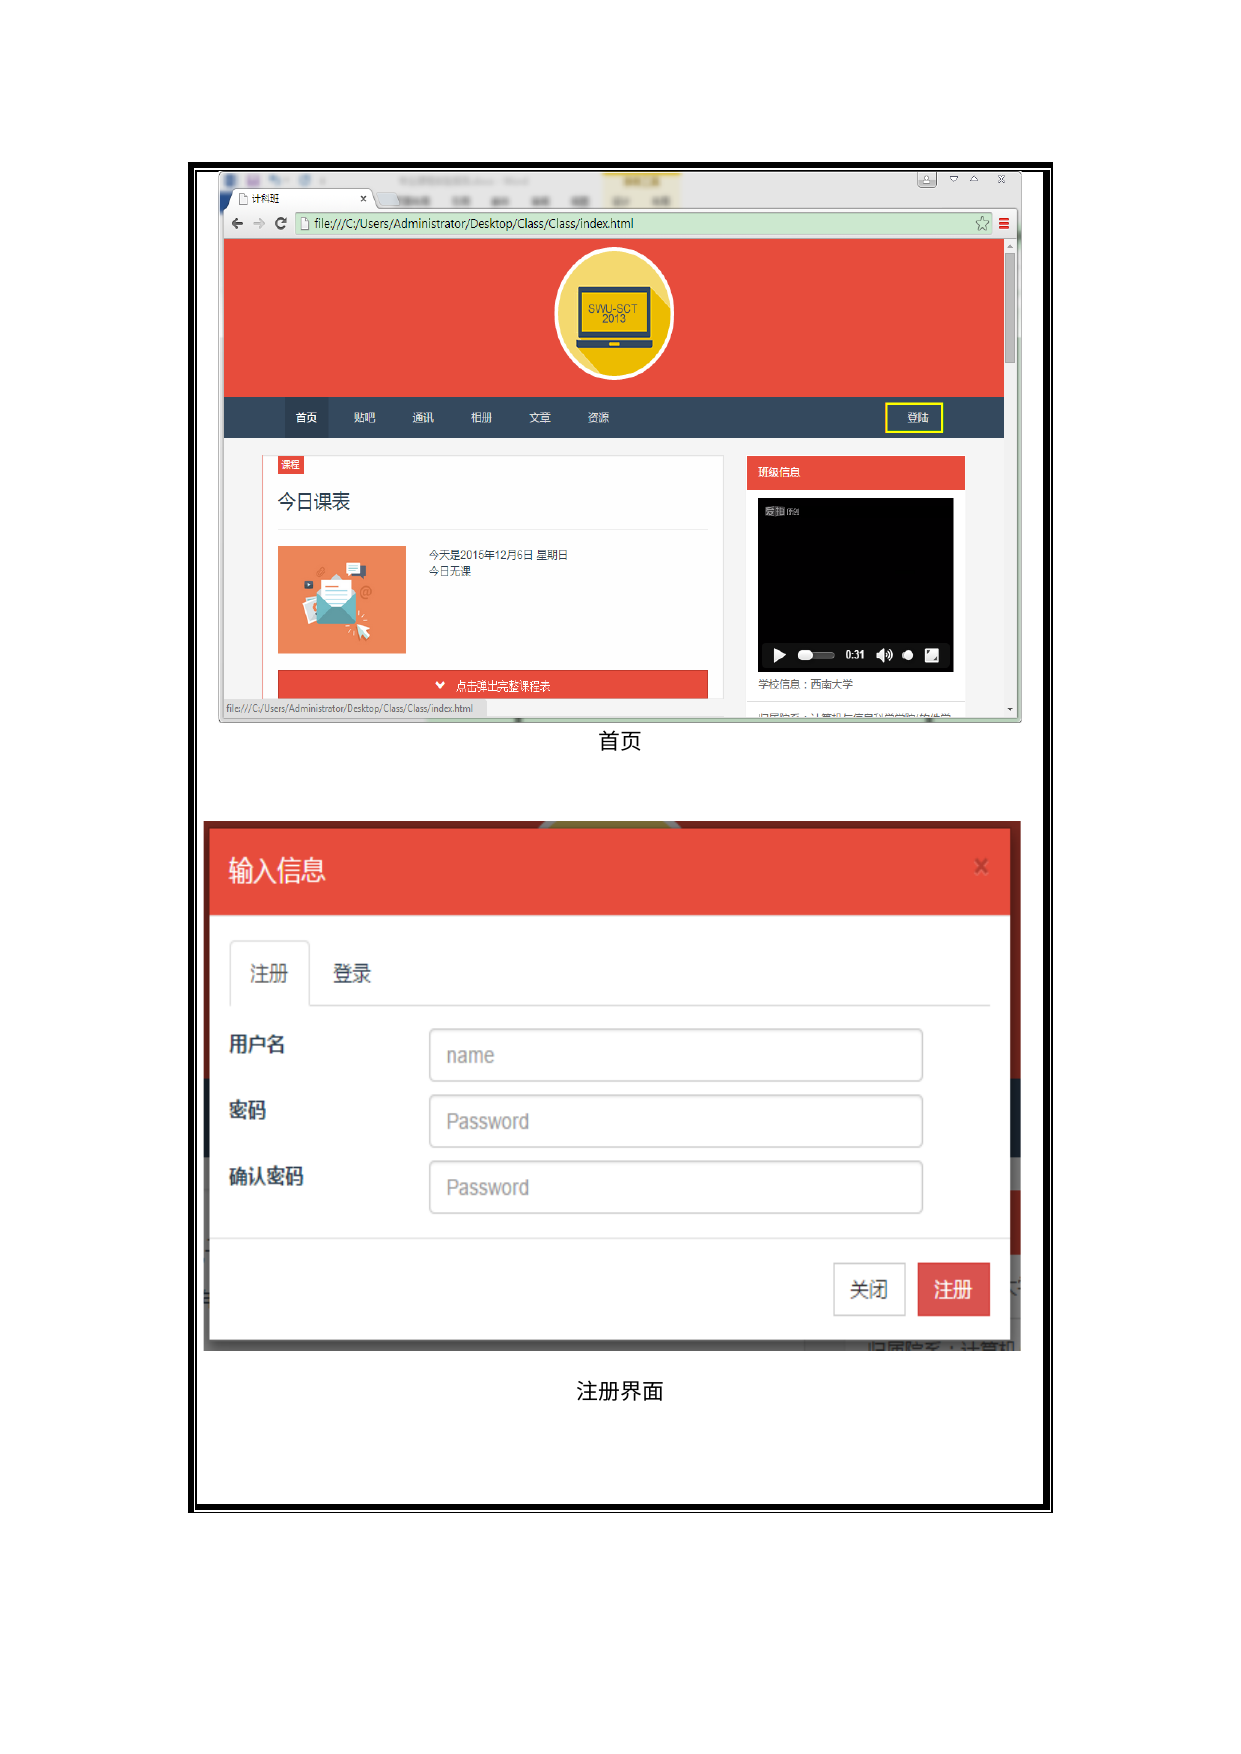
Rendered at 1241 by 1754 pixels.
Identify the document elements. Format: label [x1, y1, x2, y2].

picture [203, 821, 1021, 1351]
picture [218, 171, 1022, 723]
table_cell [197, 172, 1043, 1504]
